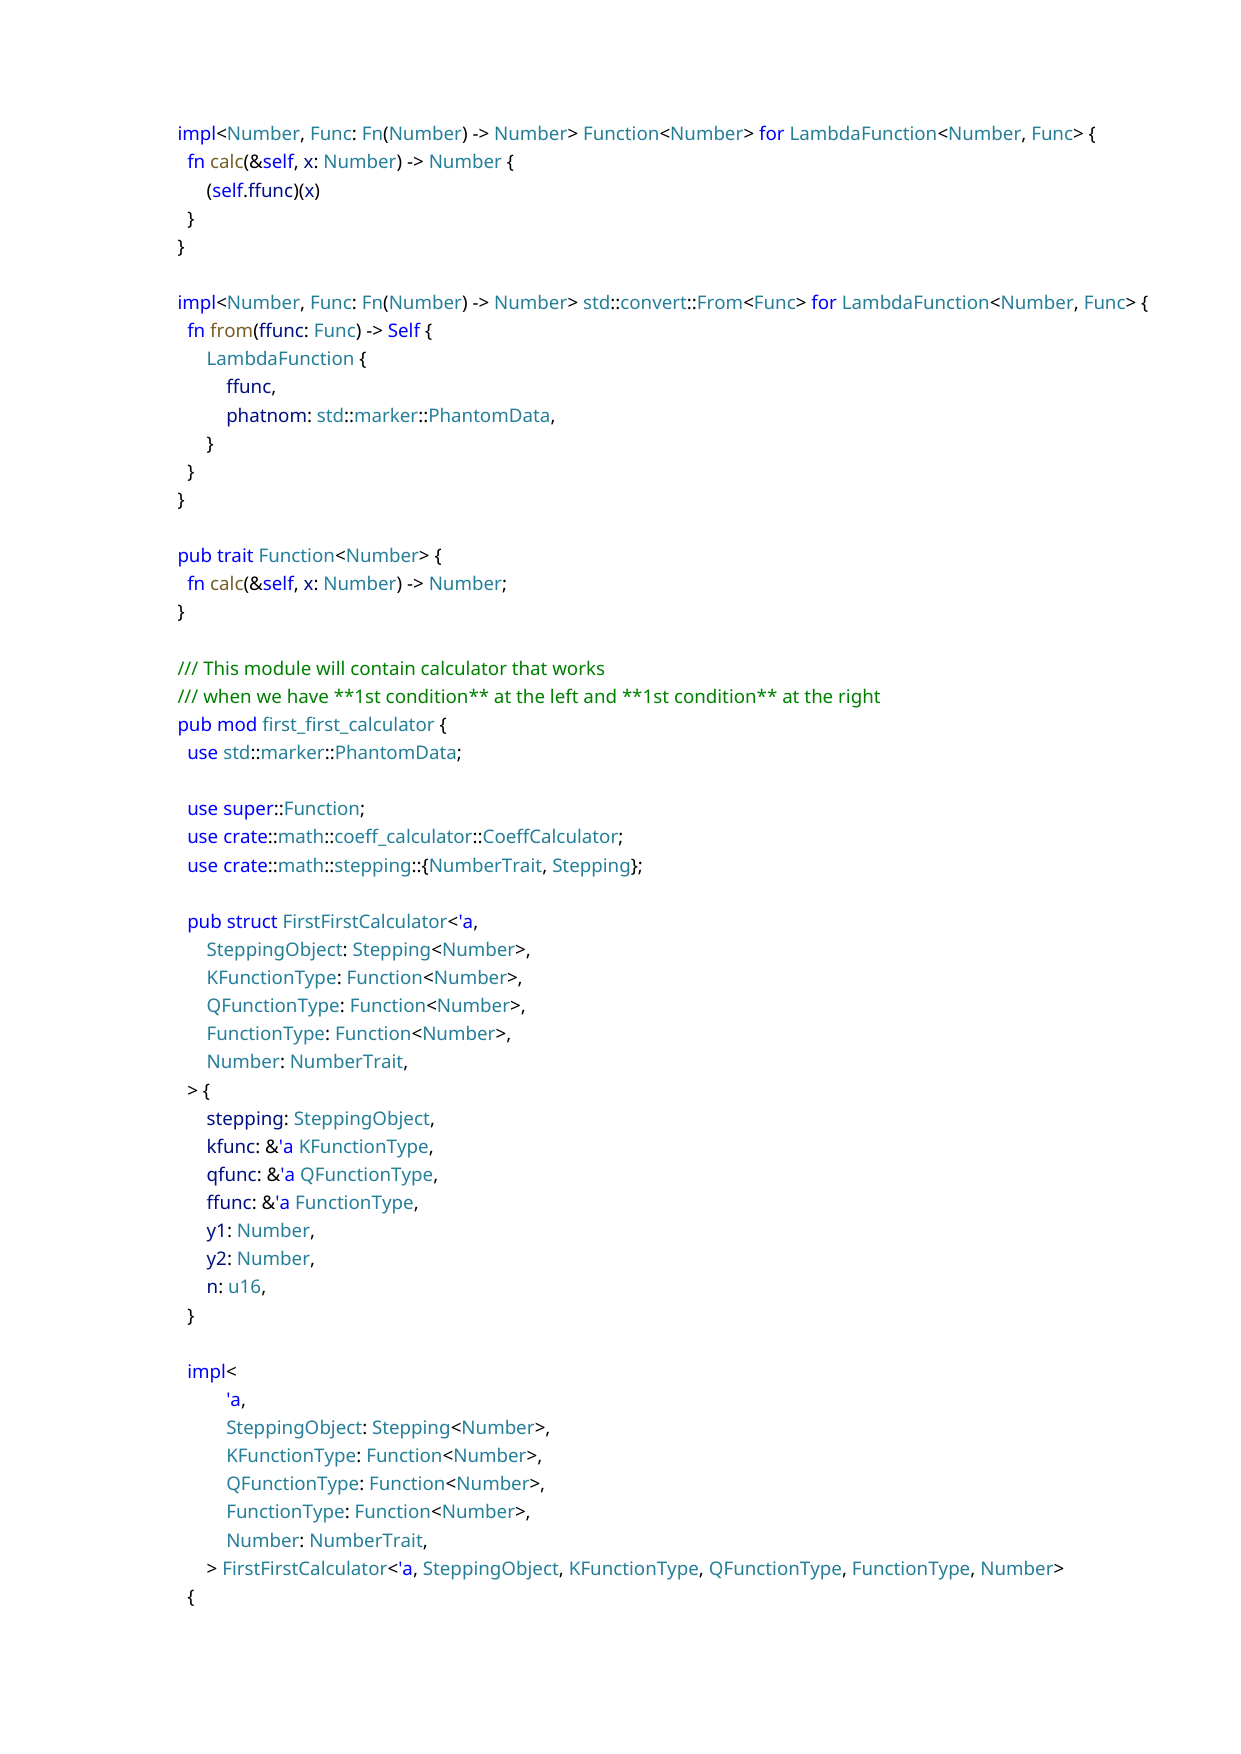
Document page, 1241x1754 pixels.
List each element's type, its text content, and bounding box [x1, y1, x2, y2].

text ffunc, [177, 371, 1152, 399]
text pub struct FirstFirstCalculator<'a, [177, 906, 1152, 934]
text impl<Number, Func: Fn(Number) -> Number> Function<Number> for LambdaFunction<Number, Func> { [177, 118, 1152, 146]
text use crate::math::stepping::{NumberTrait, Stepping}; [177, 849, 1152, 877]
text } [177, 484, 1152, 512]
text { [177, 1581, 1152, 1609]
text impl< [177, 1356, 1152, 1384]
text impl<Number, Func: Fn(Number) -> Number> std::convert::From<Func> for LambdaFunction<Number, Func> { [177, 287, 1152, 315]
text /// when we have **1st condition** at the left and **1st condition** at the right [177, 681, 1152, 709]
text pub mod first_first_calculator { [177, 709, 1152, 737]
text SteppingObject: Stepping<Number>, [177, 1412, 1152, 1440]
text ffunc: &'a FunctionType, [177, 1187, 1152, 1215]
text } [177, 596, 1152, 624]
text use super::Function; [177, 793, 1152, 821]
text y2: Number, [177, 1243, 1152, 1271]
text phatnom: std::marker::PhantomData, [177, 399, 1152, 427]
text QFunctionType: Function<Number>, [177, 990, 1152, 1018]
text 'a, [177, 1384, 1152, 1412]
text fn calc(&self, x: Number) -> Number { [177, 146, 1152, 174]
text KFunctionType: Function<Number>, [177, 962, 1152, 990]
text y1: Number, [177, 1215, 1152, 1243]
text > FirstFirstCalculator<'a, SteppingObject, KFunctionType, QFunctionType, FunctionType, Number> [177, 1552, 1152, 1581]
text FunctionType: Function<Number>, [177, 1496, 1152, 1524]
text use std::marker::PhantomData; [177, 737, 1152, 765]
text QFunctionType: Function<Number>, [177, 1468, 1152, 1496]
text FunctionType: Function<Number>, [177, 1018, 1152, 1046]
text n: u16, [177, 1271, 1152, 1299]
text } [177, 231, 1152, 259]
text /// This module will contain calculator that works [177, 652, 1152, 681]
text KFunctionType: Function<Number>, [177, 1440, 1152, 1468]
text (self.ffunc)(x) [177, 174, 1152, 202]
text qfunc: &'a QFunctionType, [177, 1159, 1152, 1187]
text pub trait Function<Number> { [177, 540, 1152, 568]
text fn from(ffunc: Func) -> Self { [177, 315, 1152, 343]
text stepping: SteppingObject, [177, 1102, 1152, 1131]
text } [177, 1299, 1152, 1327]
text } [177, 202, 1152, 231]
text use crate::math::coeff_calculator::CoeffCalculator; [177, 821, 1152, 849]
text } [177, 427, 1152, 456]
text > { [177, 1074, 1152, 1102]
text Number: NumberTrait, [177, 1524, 1152, 1552]
text LambdaFunction { [177, 343, 1152, 371]
text SteppingObject: Stepping<Number>, [177, 934, 1152, 962]
text fn calc(&self, x: Number) -> Number; [177, 568, 1152, 596]
text Number: NumberTrait, [177, 1046, 1152, 1074]
text kfunc: &'a KFunctionType, [177, 1131, 1152, 1159]
text } [177, 456, 1152, 484]
